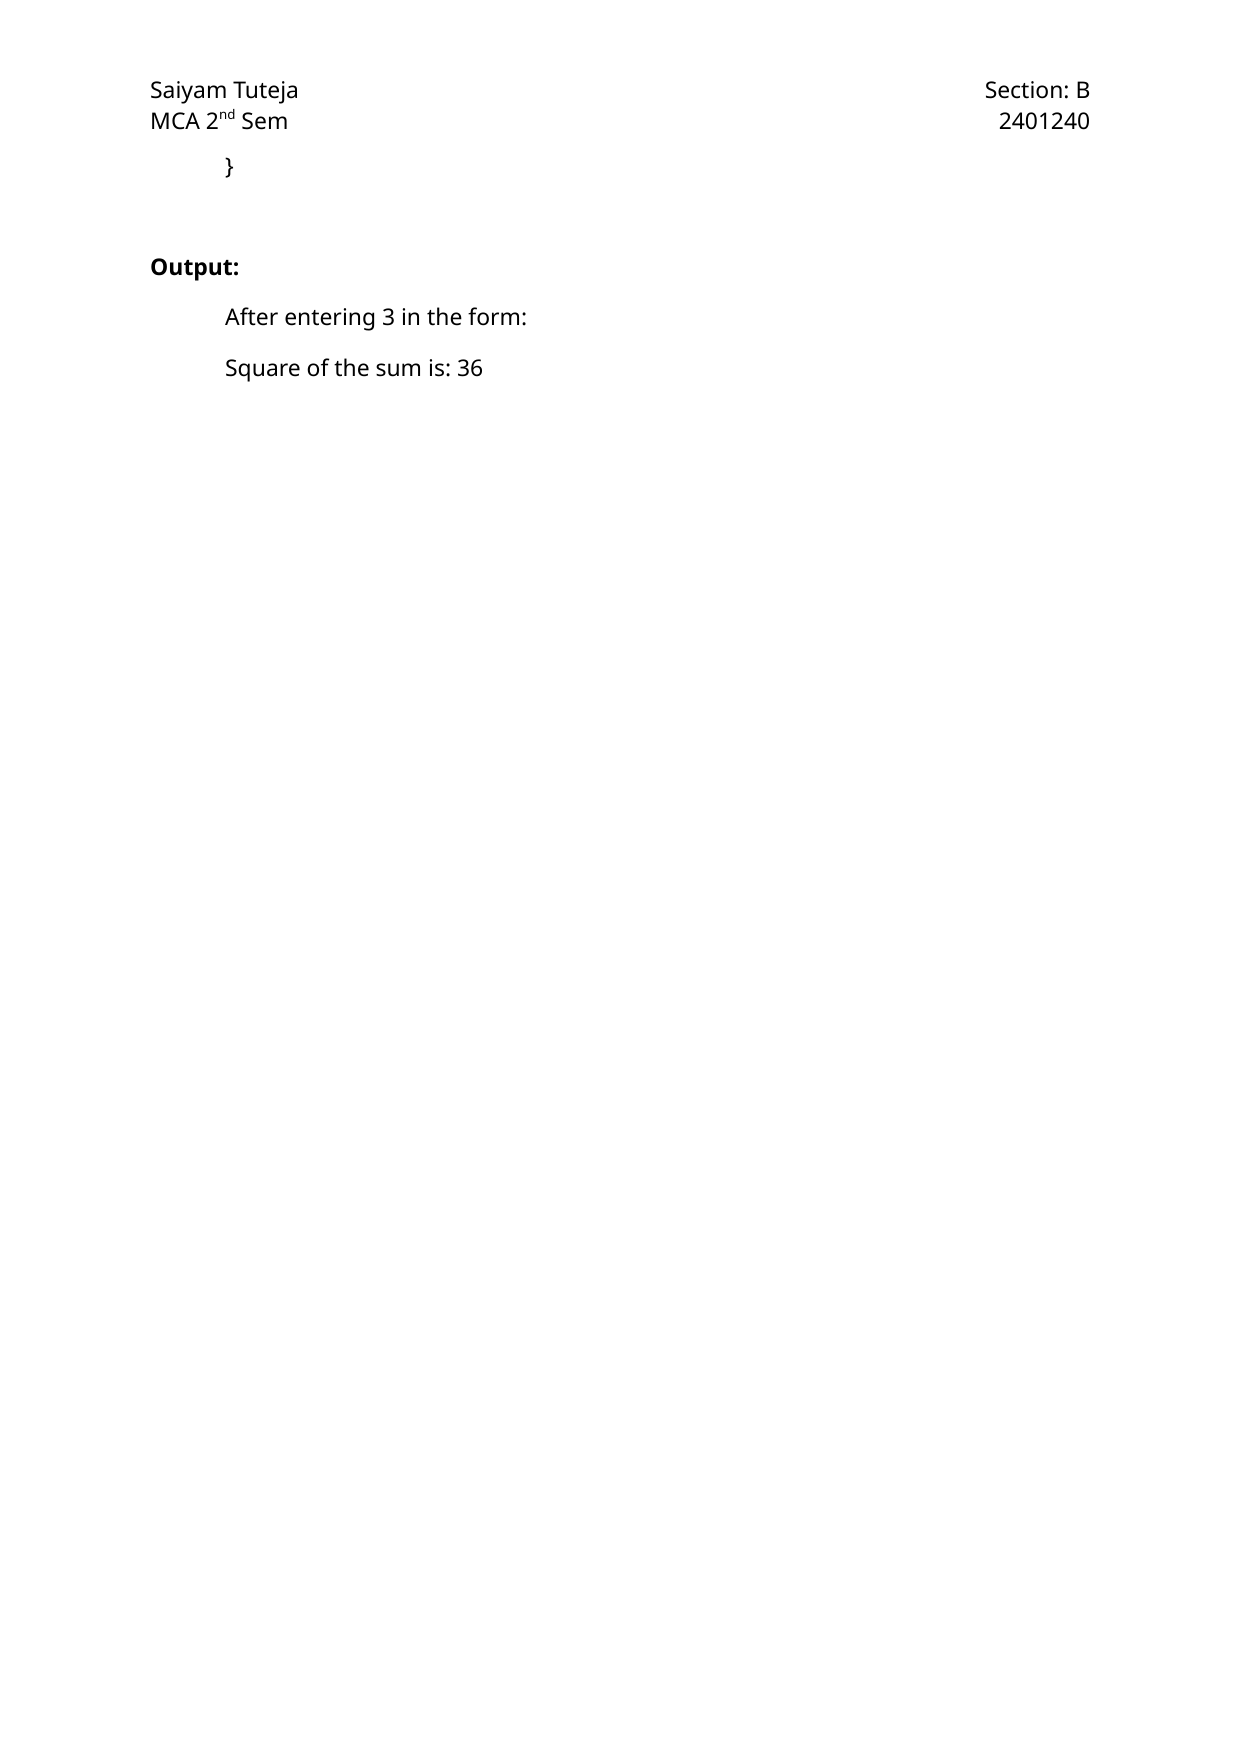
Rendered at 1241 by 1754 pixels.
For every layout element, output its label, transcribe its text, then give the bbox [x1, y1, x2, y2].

text } [225, 150, 1090, 181]
text After entering 3 in the form: [225, 301, 1090, 332]
text Square of the sum is: 36 [225, 352, 1090, 383]
text Output: [150, 251, 1090, 282]
